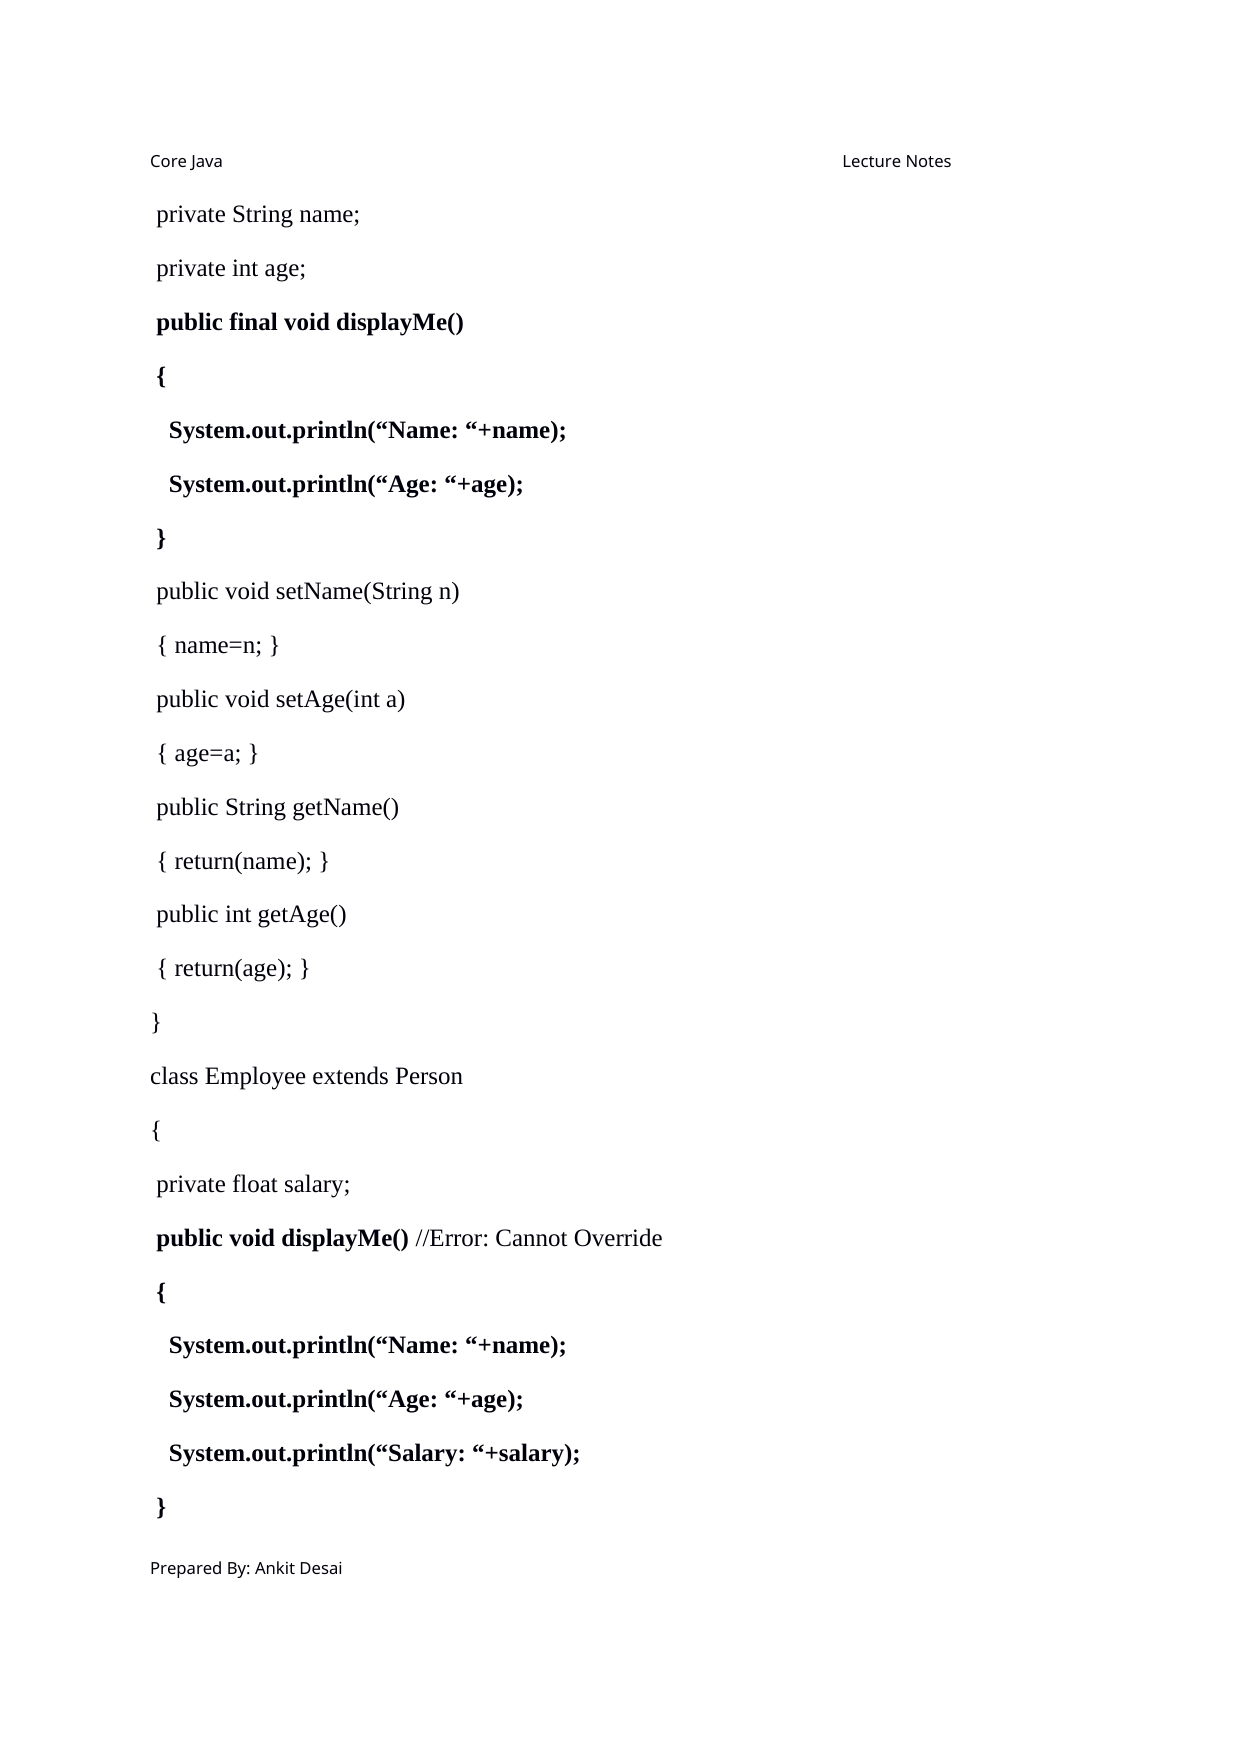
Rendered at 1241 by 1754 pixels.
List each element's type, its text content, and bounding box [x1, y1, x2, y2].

text } [150, 1492, 1090, 1521]
text public void setAge(int a) [150, 684, 1090, 713]
text { [150, 1115, 1090, 1144]
text private int age; [150, 253, 1090, 282]
text { return(name); } [150, 846, 1090, 874]
text System.out.println(“Age: “+age); [150, 1384, 1090, 1413]
text class Employee extends Person [150, 1061, 1090, 1090]
text { [150, 361, 1090, 390]
text public String getName() [150, 792, 1090, 821]
text { return(age); } [150, 953, 1090, 982]
text public void setName(String n) [150, 576, 1090, 605]
text System.out.println(“Salary: “+salary); [150, 1438, 1090, 1467]
text System.out.println(“Name: “+name); [150, 415, 1090, 444]
text public final void displayMe() [150, 307, 1090, 336]
text private String name; [150, 199, 1090, 228]
text { name=n; } [150, 630, 1090, 659]
text private float salary; [150, 1169, 1090, 1198]
text } [150, 523, 1090, 551]
text } [150, 1007, 1090, 1036]
text { [150, 1277, 1090, 1305]
text public void displayMe() //Error: Cannot Override [150, 1223, 1090, 1251]
text { age=a; } [150, 738, 1090, 767]
text public int getAge() [150, 899, 1090, 928]
text System.out.println(“Age: “+age); [150, 469, 1090, 497]
text System.out.println(“Name: “+name); [150, 1330, 1090, 1359]
